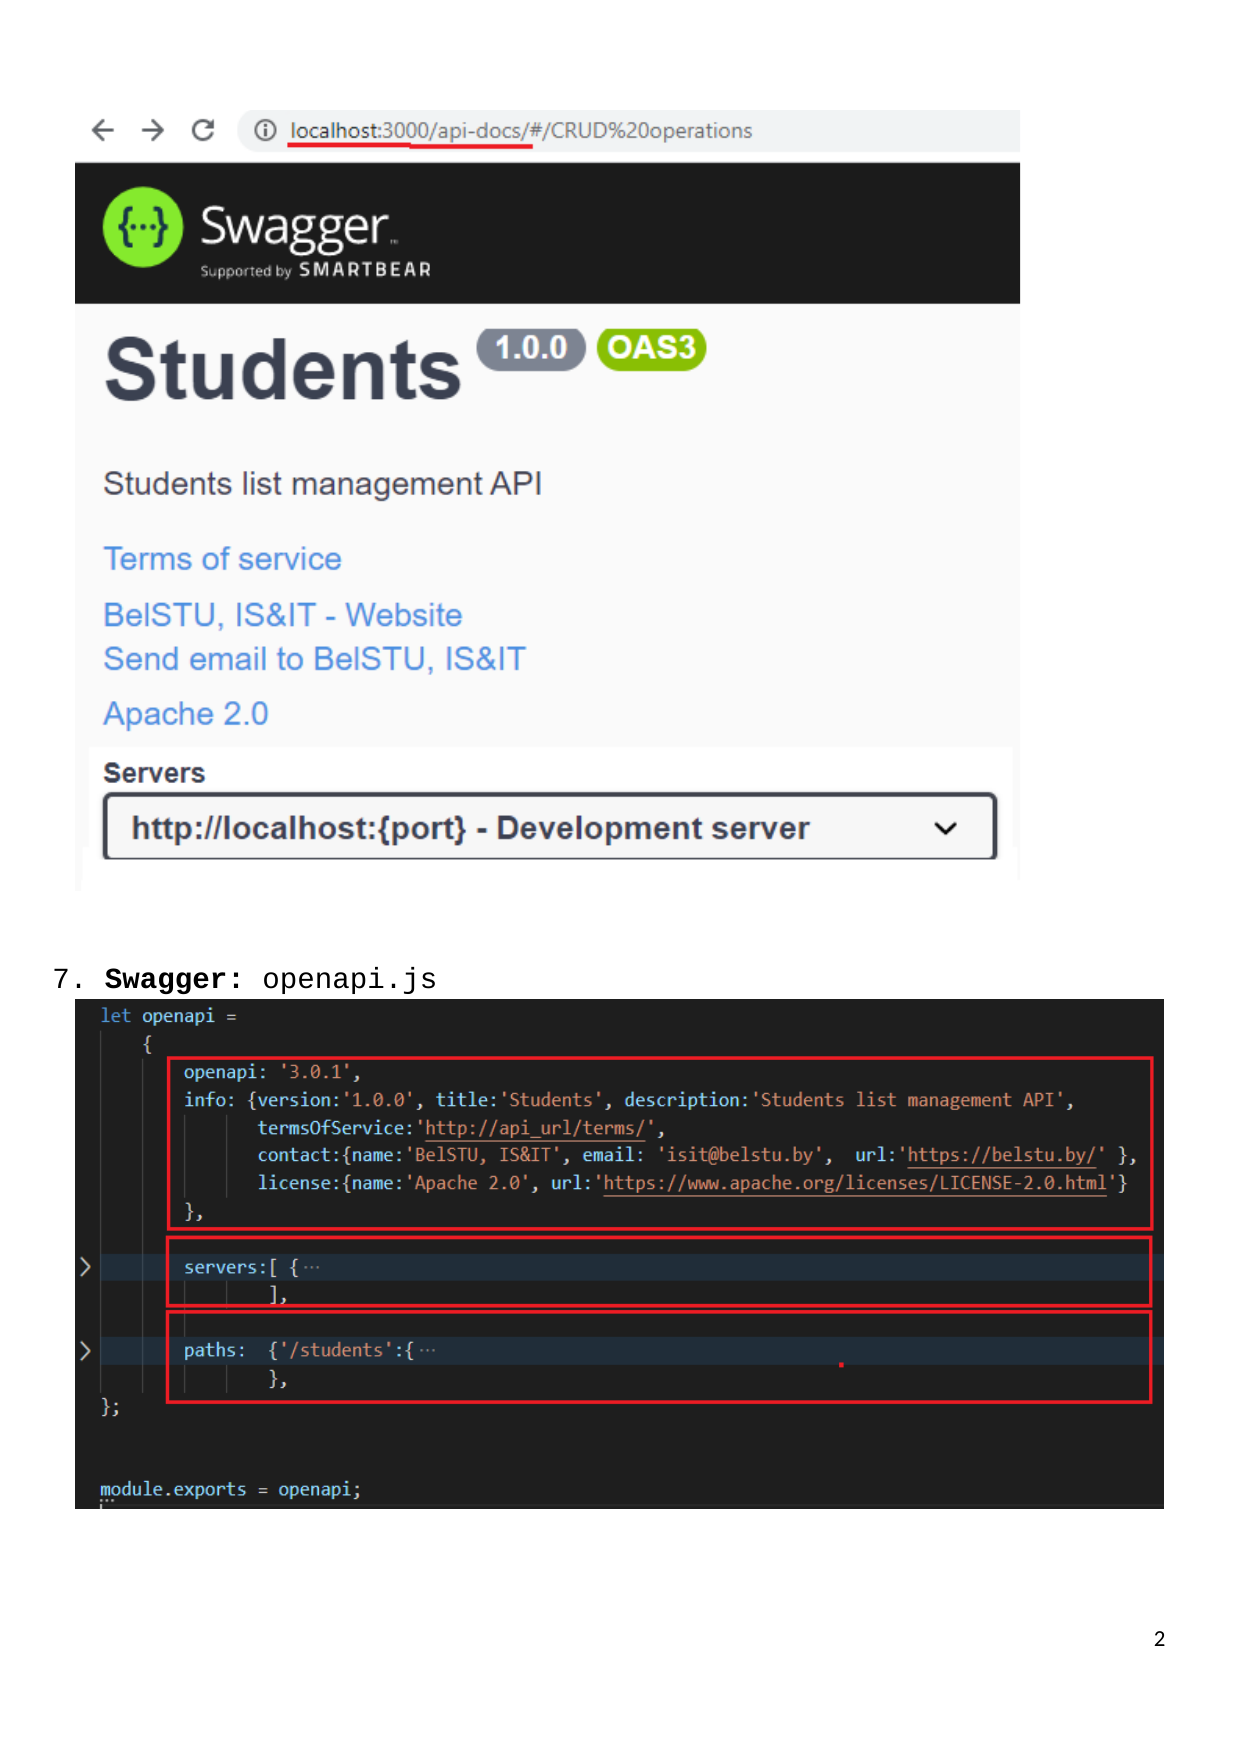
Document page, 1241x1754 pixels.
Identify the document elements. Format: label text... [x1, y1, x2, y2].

picture [75, 110, 1021, 891]
list Swagger: openapi.js [104, 964, 1165, 997]
picture [75, 999, 1164, 1509]
